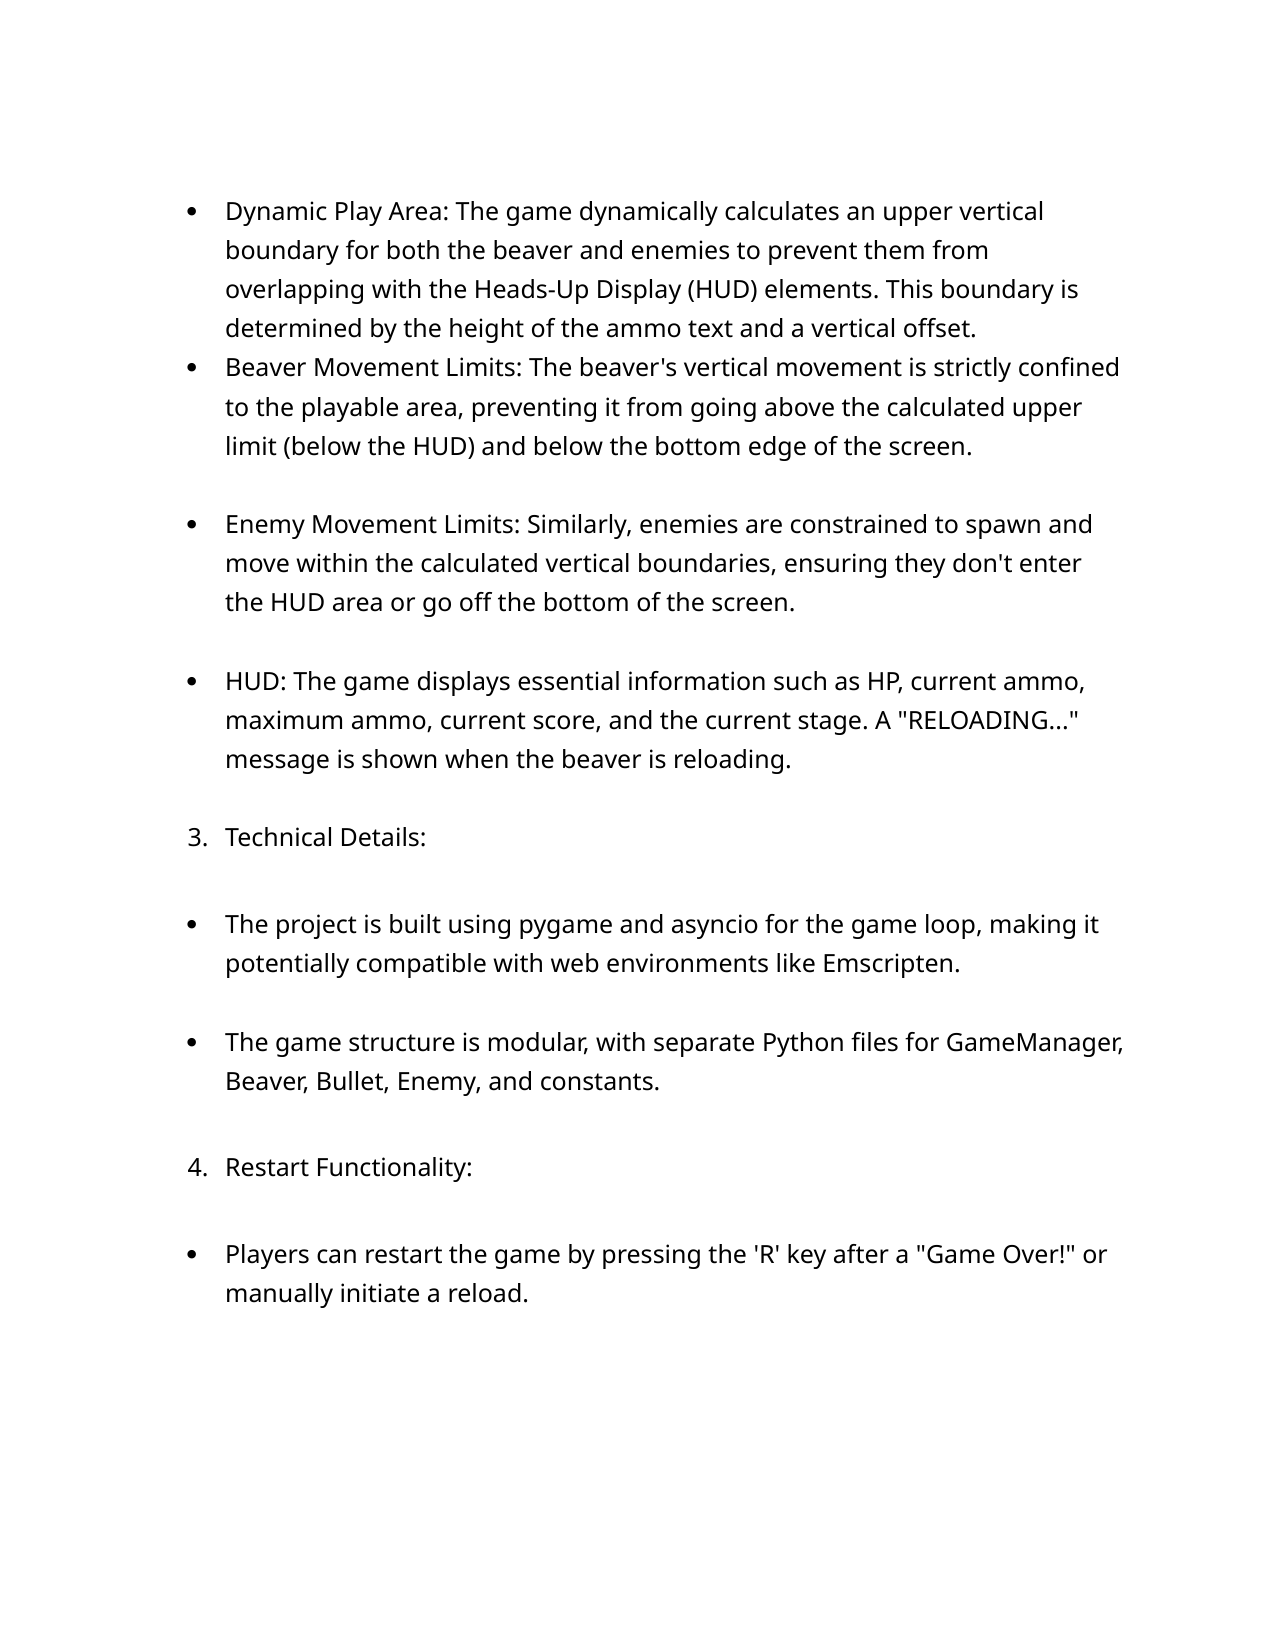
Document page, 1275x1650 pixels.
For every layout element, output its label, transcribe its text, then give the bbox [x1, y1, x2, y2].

list HUD: The game displays essential information such as HP, current ammo, maximum ammo, current score, and the current stage. A "RELOADING..." message is shown when the beaver is reloading. [187, 663, 1125, 776]
list Dynamic Play Area: The game dynamically calculates an upper vertical boundary for both the beaver and enemies to prevent them from overlapping with the Heads-Up Display (HUD) elements. This boundary is determined by the height of the ammo text and a vertical offset. [187, 193, 1125, 345]
list Beaver Movement Limits: The beaver's vertical movement is strictly confined to the playable area, preventing it from going above the calculated upper limit (below the HUD) and below the bottom edge of the screen. [187, 350, 1125, 462]
list Technical Details: [187, 820, 1125, 854]
list Players can restart the game by pressing the 'R' key after a "Game Over!" or manually initiate a reload. [187, 1237, 1125, 1310]
list Restart Functionality: [187, 1150, 1125, 1184]
list The game structure is modular, with separate Python files for GameManager, Beaver, Bullet, Enemy, and constants. [187, 1024, 1125, 1097]
list Enemy Movement Limits: Similarly, enemies are constrained to spawn and move within the calculated vertical boundaries, ensuring they don't enter the HUD area or go off the bottom of the screen. [187, 507, 1125, 619]
list The project is built using pygame and asyncio for the game loop, making it potentially compatible with web environments like Emscripten. [187, 907, 1125, 980]
